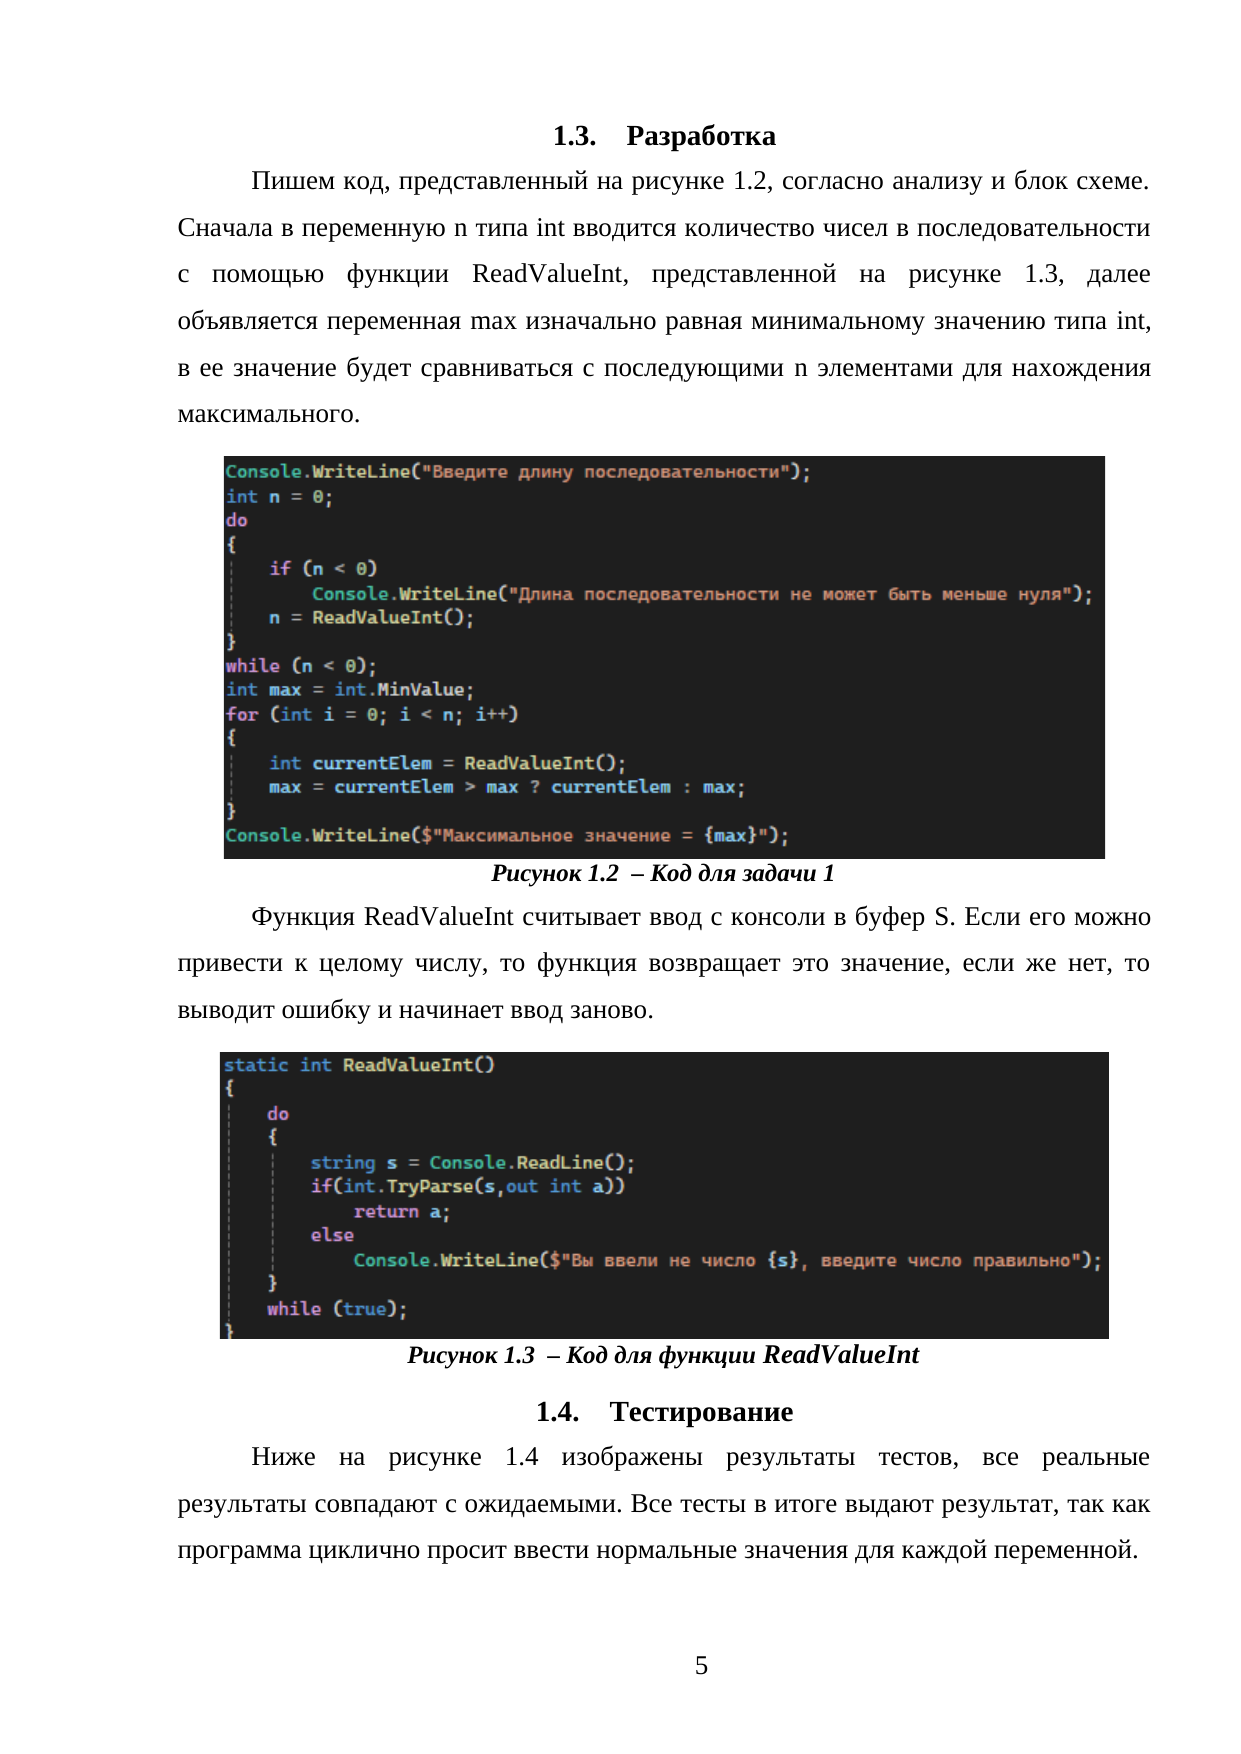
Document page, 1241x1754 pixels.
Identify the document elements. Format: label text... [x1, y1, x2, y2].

text Ниже на рисунке 1.4 изображены результаты тестов, все реальные результаты совпадают с ожидаемыми. Все тесты в итоге выдают результат, так как программа циклично просит ввести нормальные значения для каждой переменной. [177, 1440, 1152, 1565]
subtitle Тестирование [177, 1394, 1152, 1428]
picture [219, 1052, 1109, 1339]
picture [223, 456, 1105, 859]
text Рисунок 1.3 – Код для функции ReadValueInt [177, 1338, 1152, 1369]
text Функция ReadValueInt считывает ввод с консоли в буфер S. Если его можно привести к целому числу, то функция возвращает это значение, если же нет, то выводит ошибку и начинает ввод заново. [177, 899, 1152, 1024]
text Пишем код, представленный на рисунке 1.2, согласно анализу и блок схеме. Сначала в переменную n типа int вводится количество чисел в последовательности с помощью функции ReadValueInt, представленной на рисунке 1.3, далее объявляется переменная max изначально равная минимальному значению типа int, в ее значение будет сравниваться с последующими n элементами для нахождения максимального. [177, 164, 1152, 429]
subtitle Разработка [177, 118, 1152, 152]
text Рисунок 1.2 – Код для задачи 1 [177, 858, 1152, 887]
